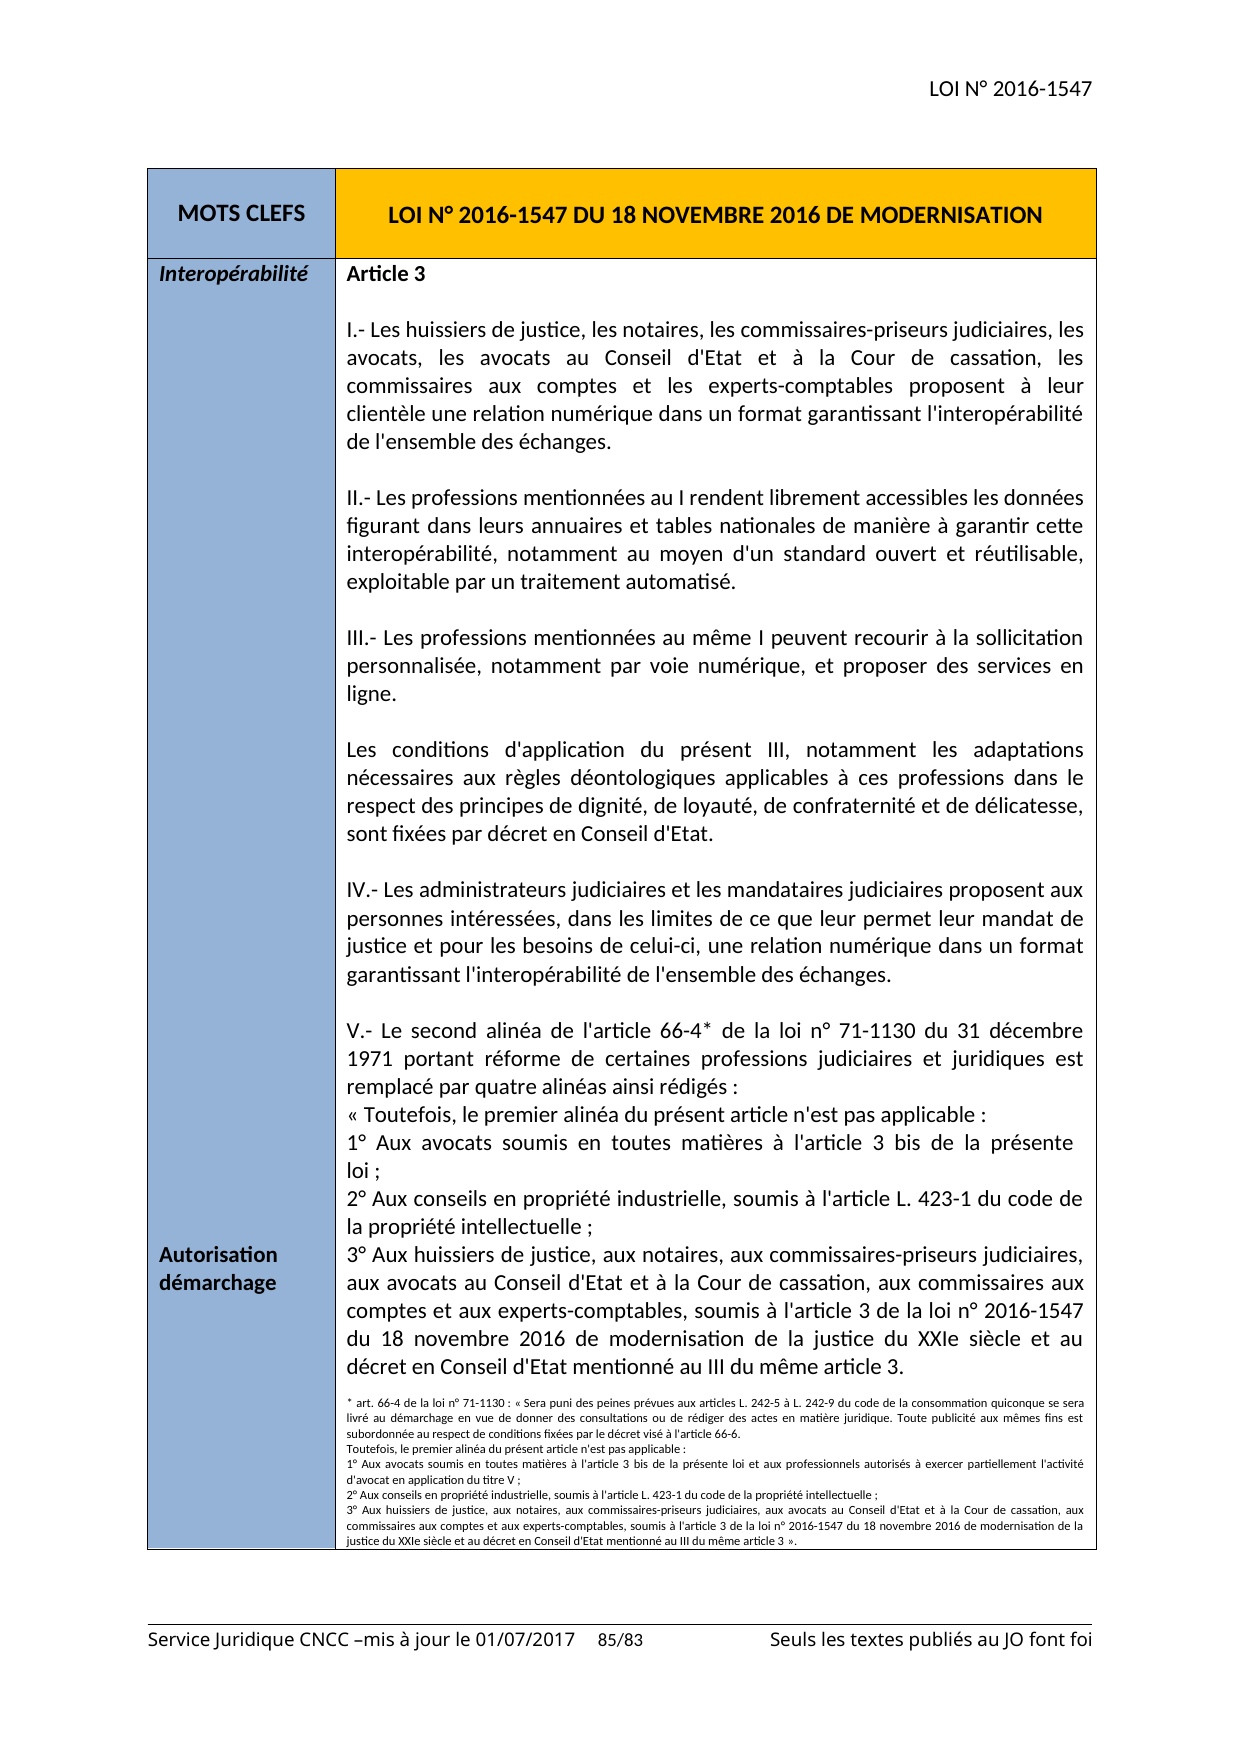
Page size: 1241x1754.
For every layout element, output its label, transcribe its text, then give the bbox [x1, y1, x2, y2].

table_cell Interopérabilité Autorisation démarchage [148, 259, 335, 1548]
table_cell Article 3 I.- Les huissiers de justice, les notaires, les commissaires-priseurs judiciaires, les avocats, les avocats au Conseil d'Etat et à la Cour de cassation, les commissaires aux comptes et les experts-comptables proposent à leur clientèle une relation numérique dans un format garantissant l'interopérabilité de l'ensemble des échanges. II.- Les professions mentionnées au I rendent librement accessibles les données figurant dans leurs annuaires et tables nationales de manière à garantir cette interopérabilité, notamment au moyen d'un standard ouvert et réutilisable, exploitable par un traitement automatisé. III.- Les professions mentionnées au même I peuvent recourir à la sollicitation personnalisée, notamment par voie numérique, et proposer des services en ligne. Les conditions d'application du présent III, notamment les adaptations nécessaires aux règles déontologiques applicables à ces professions dans le respect des principes de dignité, de loyauté, de confraternité et de délicatesse, sont fixées par décret en Conseil d'Etat. IV.- Les administrateurs judiciaires et les mandataires judiciaires proposent aux personnes intéressées, dans les limites de ce que leur permet leur mandat de justice et pour les besoins de celui-ci, une relation numérique dans un format garantissant l'interopérabilité de l'ensemble des échanges. V.- Le second alinéa de l'article 66-4* de la loi n° 71-1130 du 31 décembre 1971 portant réforme de certaines professions judiciaires et juridiques est remplacé par quatre alinéas ainsi rédigés : « Toutefois, le premier alinéa du présent article n'est pas applicable : 1° Aux avocats soumis en toutes matières à l'article 3 bis de la présente loi ; 2° Aux conseils en propriété industrielle, soumis à l'article L. 423-1 du code de la propriété intellectuelle ; 3° Aux huissiers de justice, aux notaires, aux commissaires-priseurs judiciaires, aux avocats au Conseil d'Etat et à la Cour de cassation, aux commissaires aux comptes et aux experts-comptables, soumis à l'article 3 de la loi n° 2016-1547 du 18 novembre 2016 de modernisation de la justice du XXIe siècle et au décret en Conseil d'Etat mentionné au III du même article 3. * art. 66-4 de la loi n° 71-1130 : « Sera puni des peines prévues aux articles L. 242-5 à L. 242-9 du code de la consommation quiconque se sera livré au démarchage en vue de donner des consultations ou de rédiger des actes en matière juridique. Toute publicité aux mêmes fins est subordonnée au respect de conditions fixées par le décret visé à l'article 66-6. Toutefois, le premier alinéa du présent article n'est pas applicable : 1° Aux avocats soumis en toutes matières à l'article 3 bis de la présente loi et aux professionnels autorisés à exercer partiellement l'activité d'avocat en application du titre V ; 2° Aux conseils en propriété industrielle, soumis à l'article L. 423-1 du code de la propriété intellectuelle ; 3° Aux huissiers de justice, aux notaires, aux commissaires-priseurs judiciaires, aux avocats au Conseil d'Etat et à la Cour de cassation, aux commissaires aux comptes et aux experts-comptables, soumis à l'article 3 de la loi n° 2016-1547 du 18 novembre 2016 de modernisation de la justice du XXIe siècle et au décret en Conseil d'Etat mentionné au III du même article 3 ». [336, 259, 1096, 1548]
table_header LOI N° 2016-1547 DU 18 NOVEMBRE 2016 DE MODERNISATION [336, 169, 1096, 258]
table_header MOTS CLEFS [148, 169, 335, 258]
